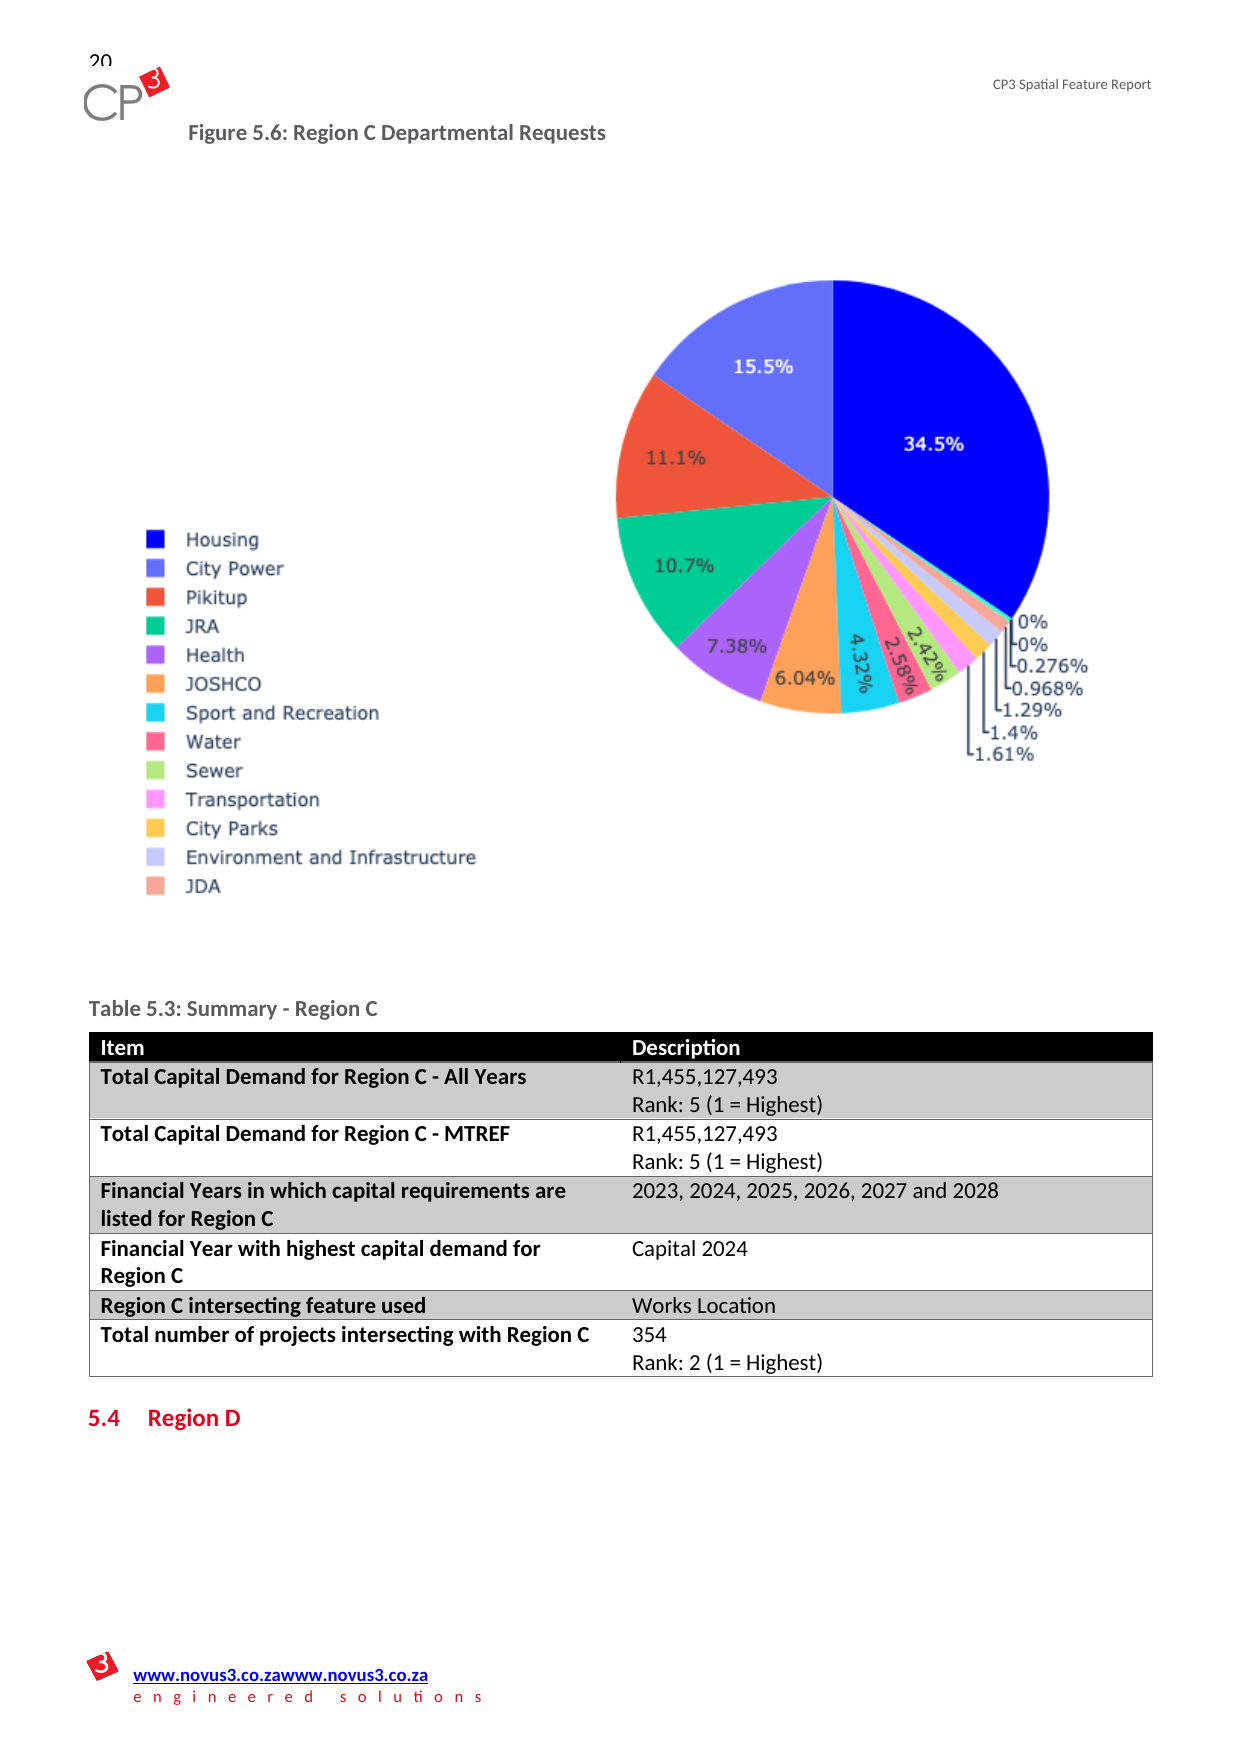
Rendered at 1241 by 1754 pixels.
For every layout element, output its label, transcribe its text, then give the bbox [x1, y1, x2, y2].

text Table 5.3: Summary - Region C [89, 994, 1152, 1022]
table_cell Total number of projects intersecting with Region C [90, 1320, 621, 1376]
table_cell Total Capital Demand for Region C - All Years [90, 1063, 621, 1118]
table_cell R1,455,127,493 Rank: 5 (1 = Highest) [621, 1063, 1152, 1118]
table_cell R1,455,127,493 Rank: 5 (1 = Highest) [621, 1120, 1152, 1176]
table_cell Capital 2024 [621, 1234, 1152, 1290]
table_header Item [90, 1033, 620, 1061]
table_cell 354 Rank: 2 (1 = Highest) [621, 1320, 1152, 1376]
table_cell Region C intersecting feature used [90, 1291, 621, 1319]
table_cell Financial Year with highest capital demand for Region C [90, 1234, 621, 1290]
picture [107, 156, 1171, 916]
subtitle Region D [88, 1402, 1152, 1432]
table_cell 2023, 2024, 2025, 2026, 2027 and 2028 [621, 1177, 1152, 1233]
table_cell Financial Years in which capital requirements are listed for Region C [90, 1177, 621, 1233]
table_cell Works Location [621, 1291, 1152, 1319]
picture [83, 66, 170, 132]
picture [86, 1651, 119, 1681]
text Figure 5.6: Region C Departmental Requests [89, 118, 1152, 146]
table_header Description [621, 1033, 1152, 1061]
table_cell Total Capital Demand for Region C - MTREF [90, 1120, 621, 1176]
